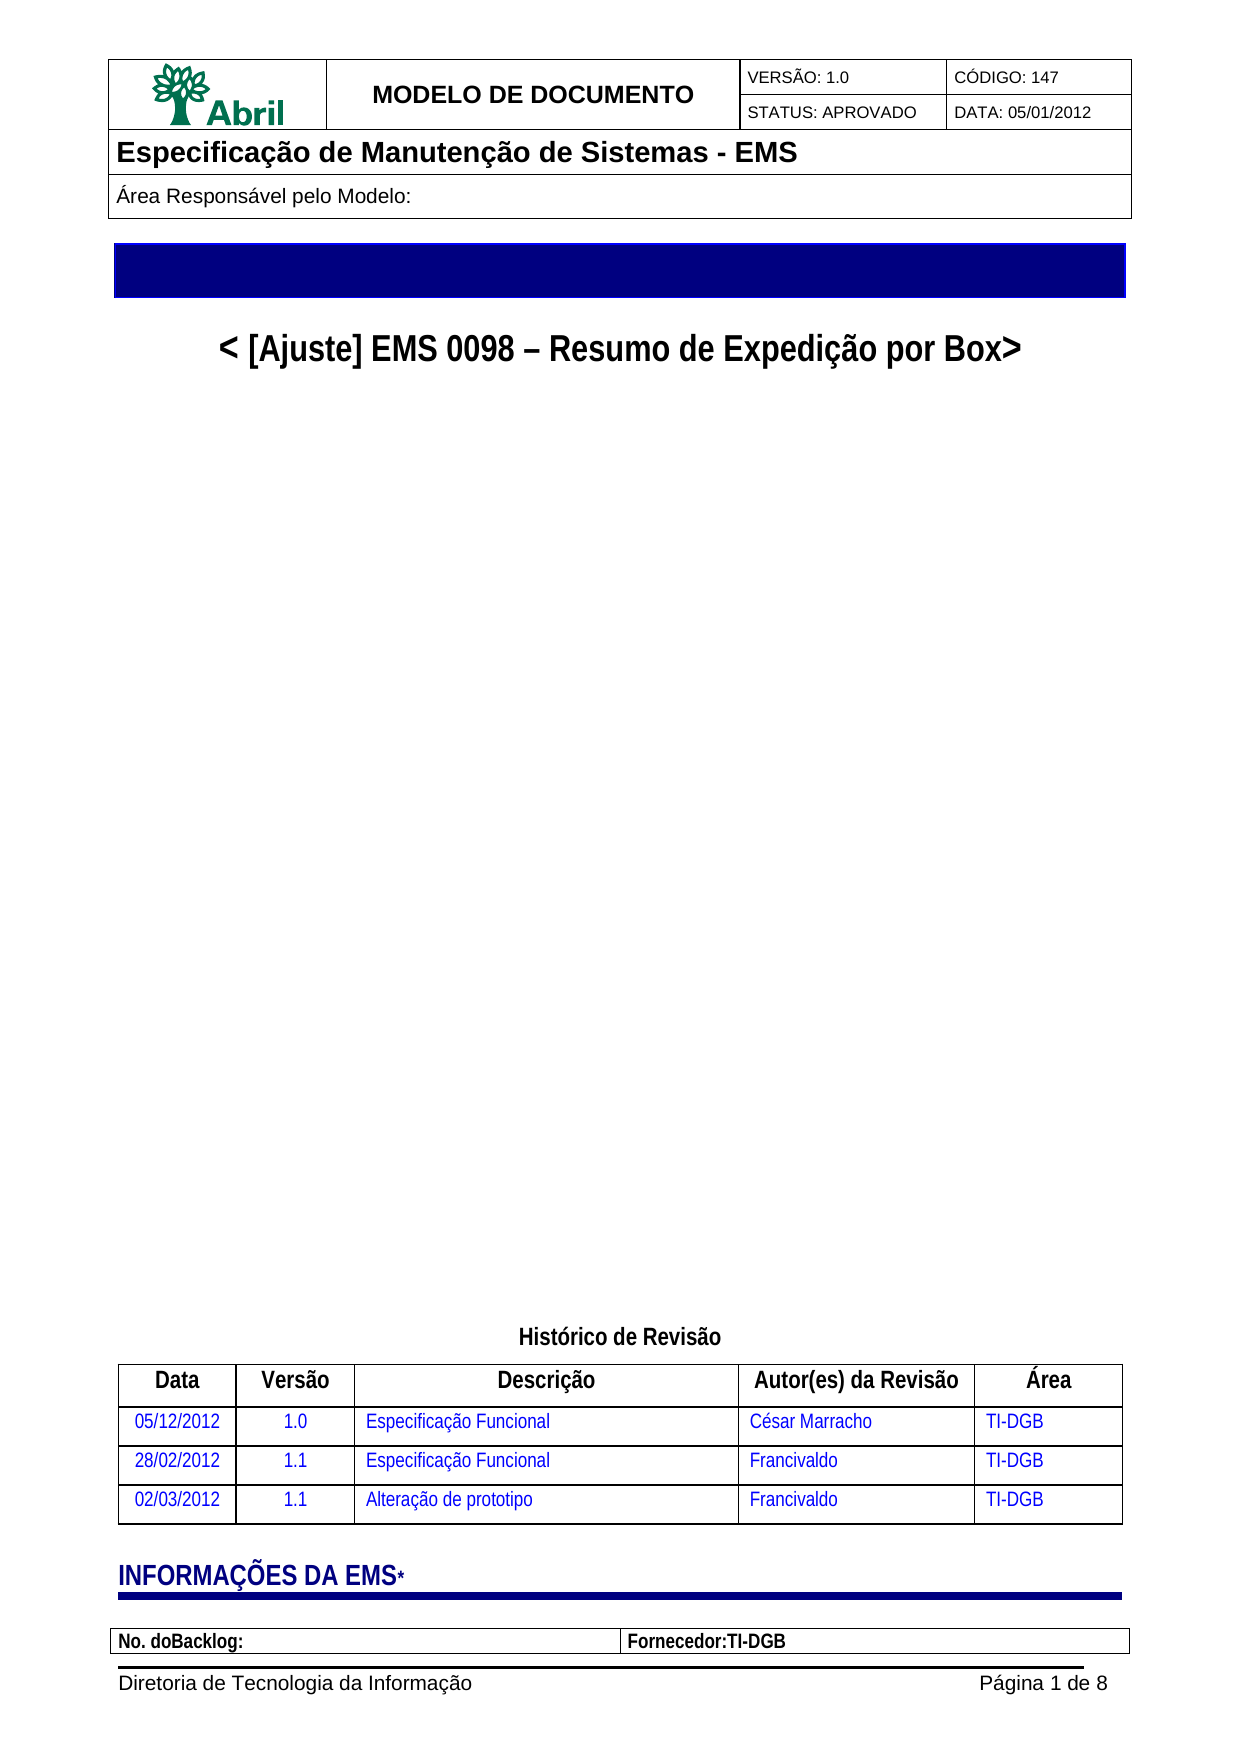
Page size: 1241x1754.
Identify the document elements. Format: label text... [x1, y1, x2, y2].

list < [Ajuste] EMS 0098 – Resumo de Expedição por Box> [118, 322, 1122, 370]
table_cell TI-DGB [975, 1408, 1122, 1445]
table_header No. doBacklog: [111, 1629, 620, 1653]
table_cell 1.0 [237, 1408, 354, 1445]
table_cell Alteração de prototipo [355, 1486, 738, 1523]
table_header Data [119, 1365, 235, 1406]
title Histórico de Revisão [118, 1322, 1122, 1351]
table_header Fornecedor:TI-DGB [621, 1629, 1129, 1653]
table_cell 1.1 [237, 1486, 354, 1523]
table_header Área [975, 1365, 1122, 1406]
table_cell Especificação Funcional [355, 1408, 738, 1445]
table_cell Francivaldo [739, 1447, 974, 1484]
table_cell Francivaldo [739, 1486, 974, 1523]
table_header Versão [237, 1365, 354, 1406]
table_cell 05/12/2012 [119, 1408, 235, 1445]
table_cell 1.1 [237, 1447, 354, 1484]
table_cell TI-DGB [975, 1486, 1122, 1523]
table_cell TI-DGB [975, 1447, 1122, 1484]
table_cell 02/03/2012 [119, 1486, 235, 1523]
table_header Descrição [355, 1365, 738, 1406]
table_header Autor(es) da Revisão [739, 1365, 974, 1406]
table_cell 28/02/2012 [119, 1447, 235, 1484]
subtitle INFORMAÇÕES DA EMS* [118, 1558, 1122, 1592]
table_cell Especificação Funcional [355, 1447, 738, 1484]
table_cell César Marracho [739, 1408, 974, 1445]
